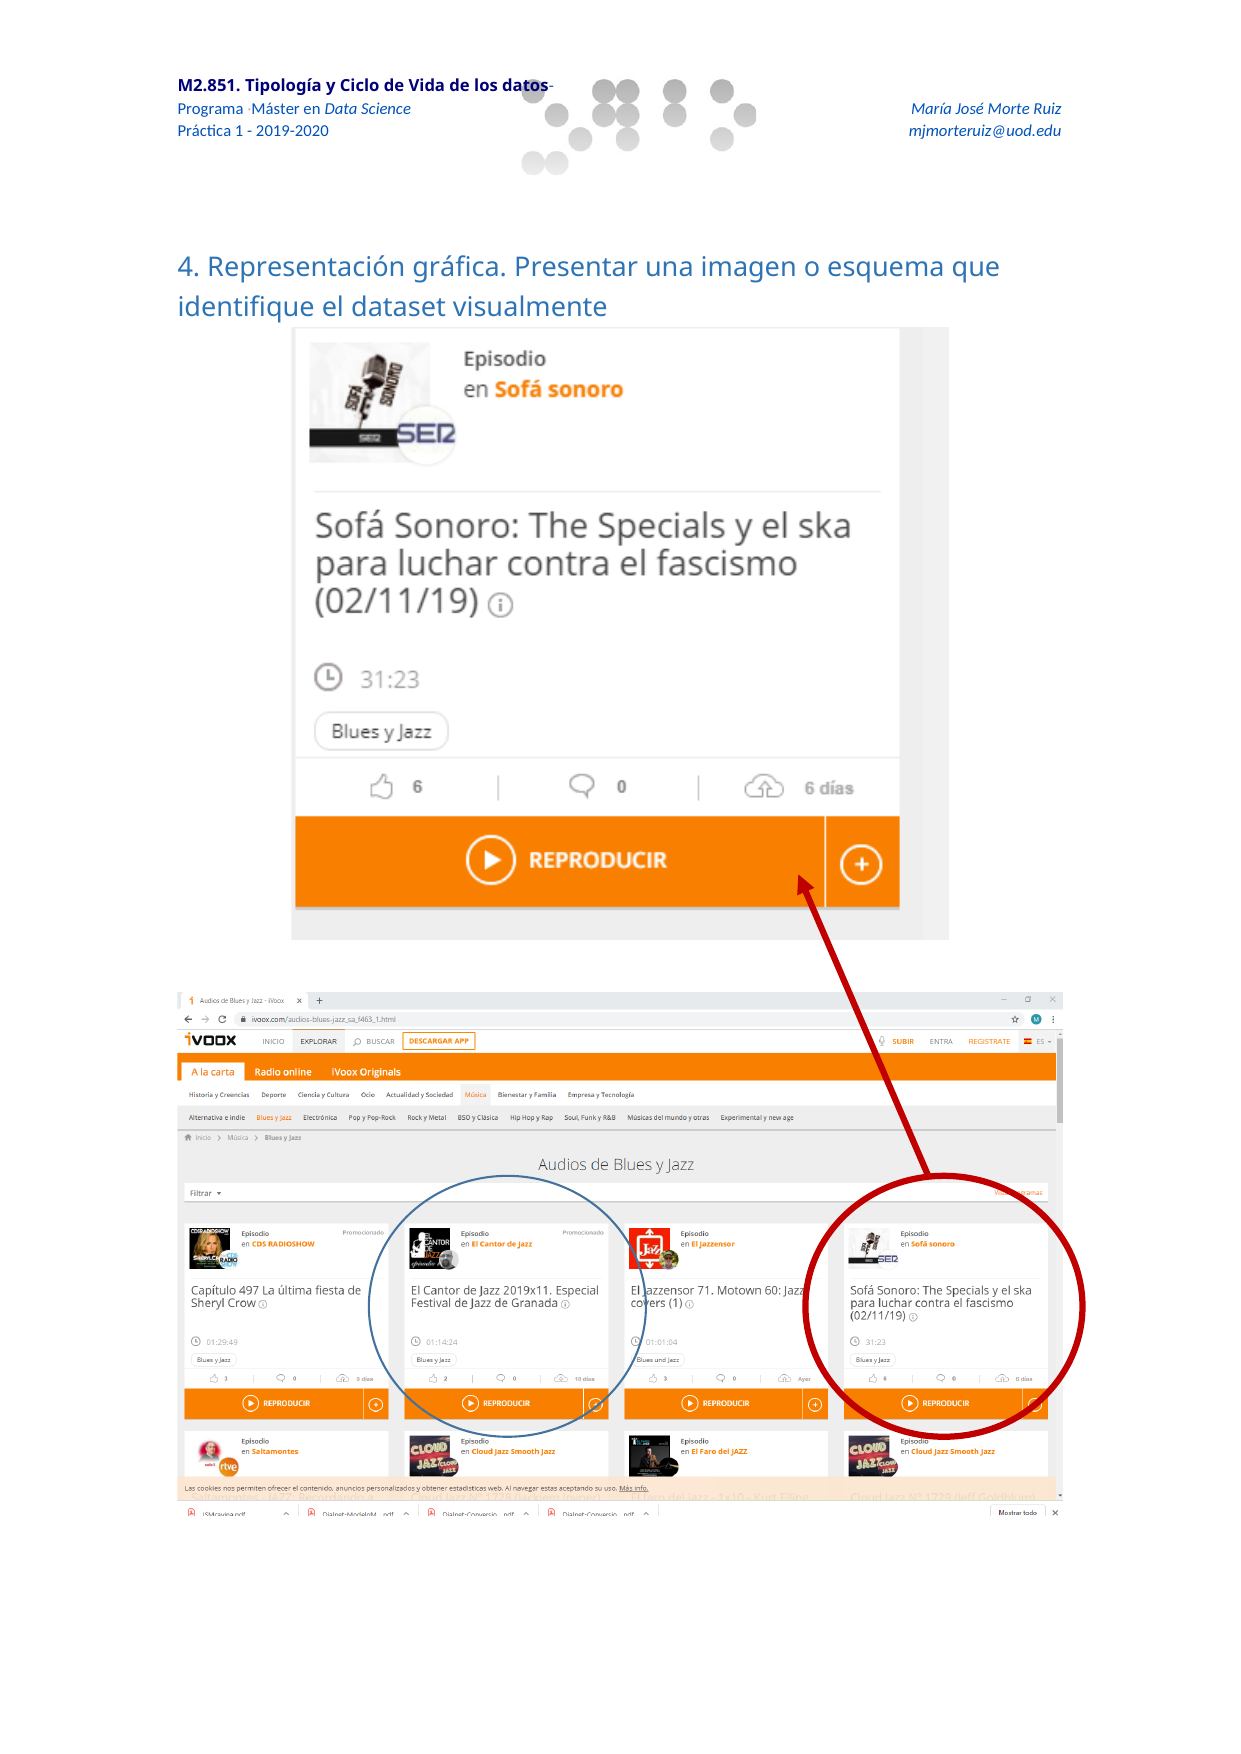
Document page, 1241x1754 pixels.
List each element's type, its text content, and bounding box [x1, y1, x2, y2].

picture [853, 992, 1063, 1232]
subtitle 4. Representación gráfica. Presentar una imagen o esquema que identifique el dataset visualmente [177, 248, 1063, 324]
picture [809, 1179, 1063, 1433]
picture [521, 68, 757, 187]
picture [177, 992, 1063, 1516]
picture [291, 327, 949, 940]
